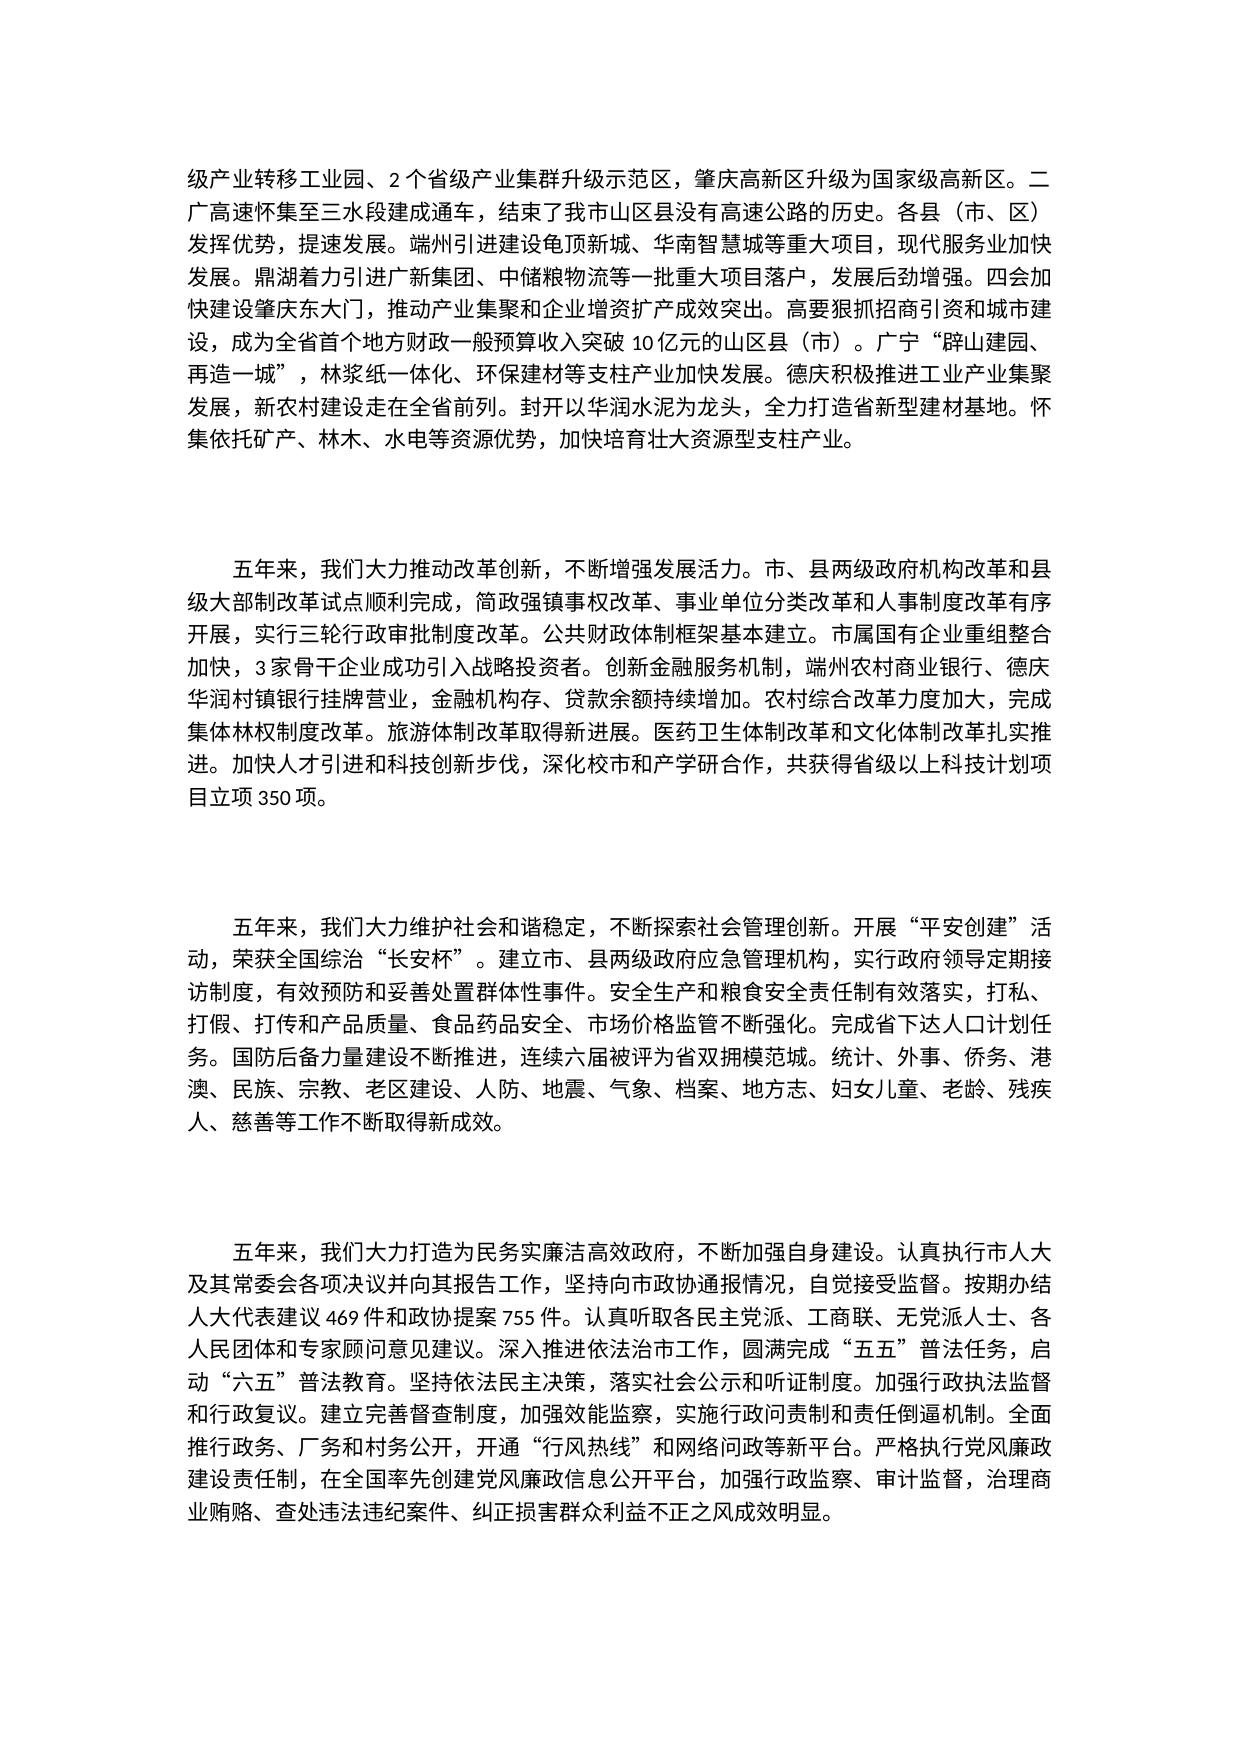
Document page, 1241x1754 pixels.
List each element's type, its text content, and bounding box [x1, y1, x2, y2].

text 五年来，我们大力打造为民务实廉洁高效政府，不断加强自身建设。认真执行市人大及其常委会各项决议并向其报告工作，坚持向市政协通报情况，自觉接受监督。按期办结人大代表建议469件和政协提案755件。认真听取各民主党派、工商联、无党派人士、各人民团体和专家顾问意见建议。深入推进依法治市工作，圆满完成“五五”普法任务，启动“六五”普法教育。坚持依法民主决策，落实社会公示和听证制度。加强行政执法监督和行政复议。建立完善督查制度，加强效能监察，实施行政问责制和责任倒逼机制。全面推行政务、厂务和村务公开，开通“行风热线”和网络问政等新平台。严格执行党风廉政建设责任制，在全国率先创建党风廉政信息公开平台，加强行政监察、审计监督，治理商业贿赂、查处违法违纪案件、纠正损害群众利益不正之风成效明显。 [187, 1234, 1053, 1527]
text 五年来，我们大力推动改革创新，不断增强发展活力。市、县两级政府机构改革和县级大部制改革试点顺利完成，简政强镇事权改革、事业单位分类改革和人事制度改革有序开展，实行三轮行政审批制度改革。公共财政体制框架基本建立。市属国有企业重组整合加快，3家骨干企业成功引入战略投资者。创新金融服务机制，端州农村商业银行、德庆华润村镇银行挂牌营业，金融机构存、贷款余额持续增加。农村综合改革力度加大，完成集体林权制度改革。旅游体制改革取得新进展。医药卫生体制改革和文化体制改革扎实推进。加快人才引进和科技创新步伐，深化校市和产学研合作，共获得省级以上科技计划项目立项350项。 [187, 552, 1053, 812]
text 五年来，我们大力维护社会和谐稳定，不断探索社会管理创新。开展“平安创建”活动，荣获全国综治“长安杯”。建立市、县两级政府应急管理机构，实行政府领导定期接访制度，有效预防和妥善处置群体性事件。安全生产和粮食安全责任制有效落实，打私、打假、打传和产品质量、食品药品安全、市场价格监管不断强化。完成省下达人口计划任务。国防后备力量建设不断推进，连续六届被评为省双拥模范城。统计、外事、侨务、港澳、民族、宗教、老区建设、人防、地震、气象、档案、地方志、妇女儿童、老龄、残疾人、慈善等工作不断取得新成效。 [187, 909, 1053, 1137]
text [187, 162, 1053, 454]
